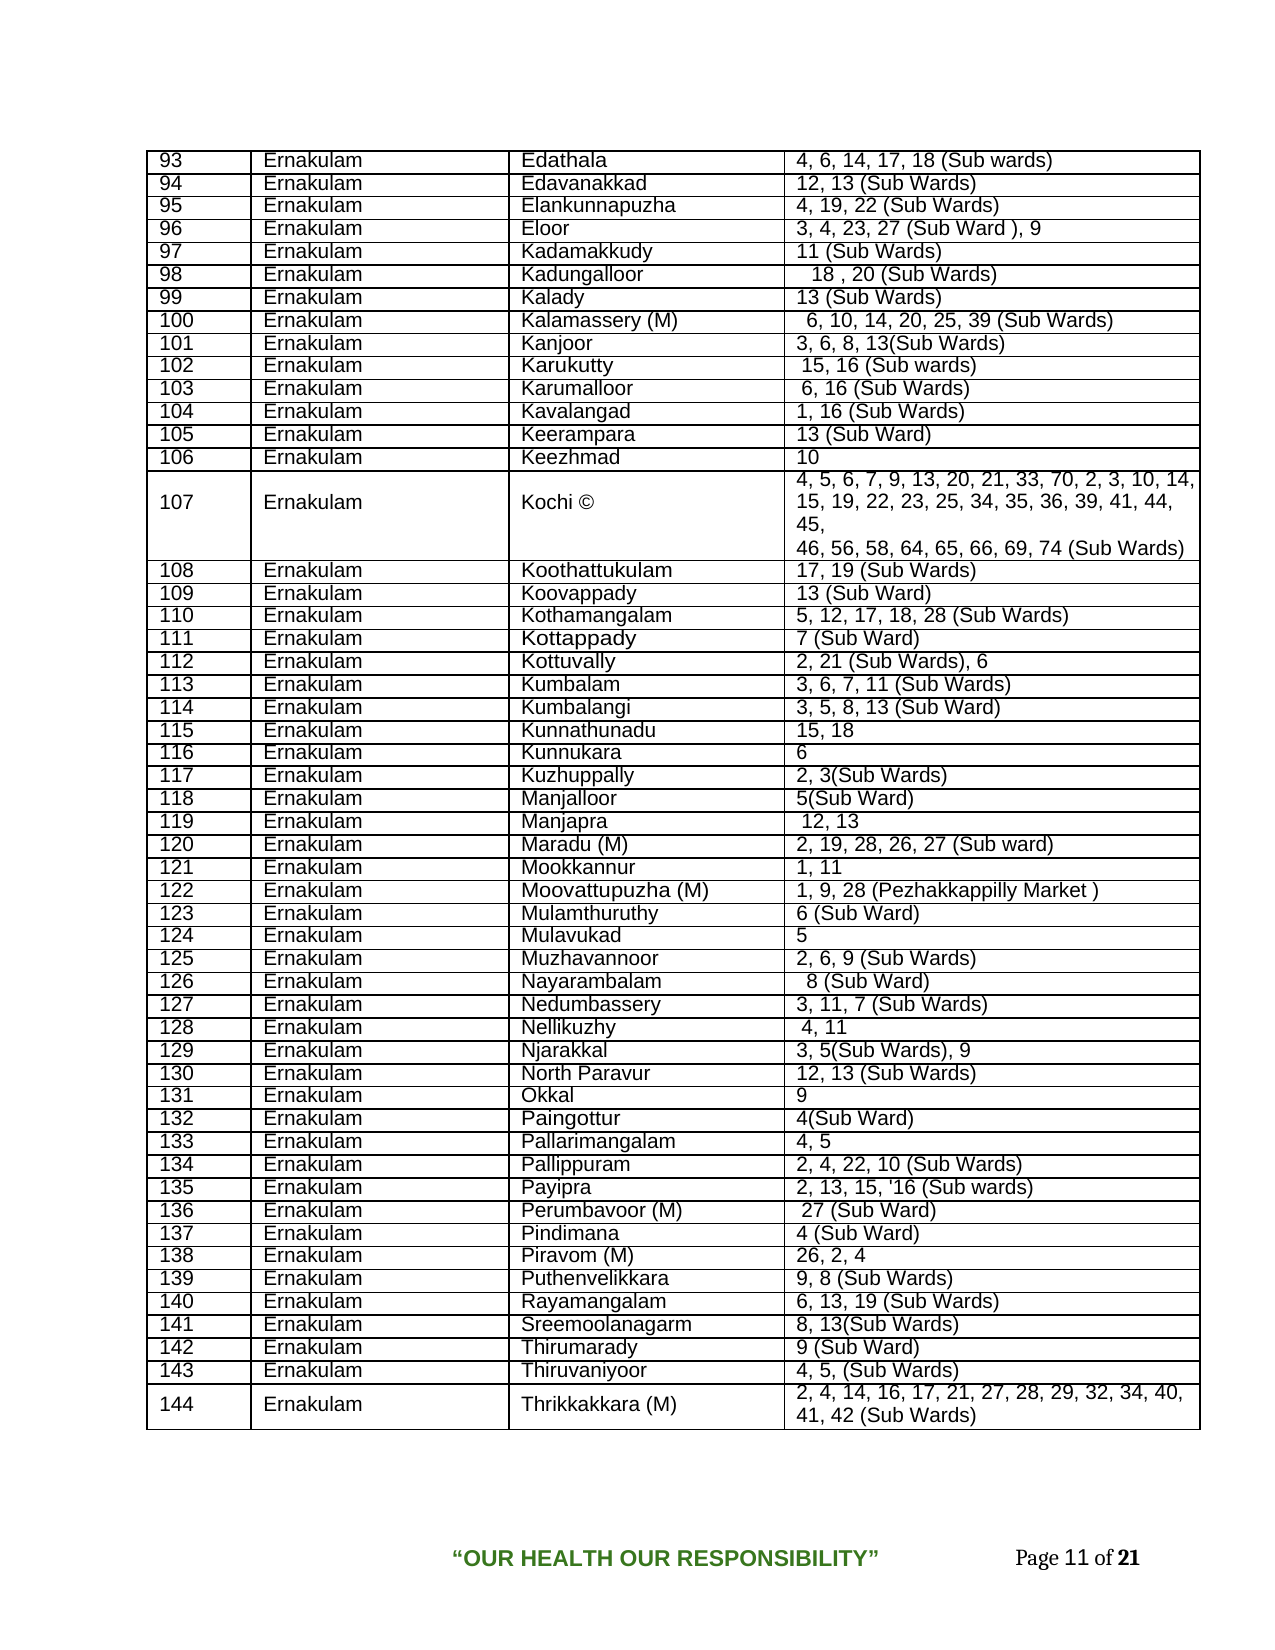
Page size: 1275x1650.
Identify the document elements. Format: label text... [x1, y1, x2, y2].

table_cell 3, 5(Sub Wards), 9 [785, 1042, 1199, 1063]
table_cell Ernakulam [252, 1224, 508, 1246]
table_cell Rayamangalam [510, 1293, 784, 1314]
table_cell Muzhavannoor [510, 950, 784, 971]
table_cell Ernakulam [252, 1362, 508, 1383]
table_cell 134 [148, 1156, 250, 1177]
table_cell 126 [148, 973, 250, 994]
table_cell 12, 13 (Sub Wards) [785, 1065, 1199, 1086]
table_cell 4, 5, (Sub Wards) [785, 1362, 1199, 1383]
table_cell 95 [148, 197, 250, 218]
table_cell 15, 18 [785, 722, 1199, 743]
table_cell Ernakulam [252, 1270, 508, 1291]
table_cell 122 [148, 881, 250, 903]
table_cell 17, 19 (Sub Wards) [785, 561, 1199, 583]
table_cell Ernakulam [252, 1133, 508, 1154]
table_cell 9 (Sub Ward) [785, 1339, 1199, 1360]
table_cell 140 [148, 1293, 250, 1314]
table_cell 98 [148, 266, 250, 287]
table_cell Kunnathunadu [510, 722, 784, 743]
table_cell Kanjoor [510, 334, 784, 356]
table_cell Ernakulam [252, 472, 508, 560]
table_cell Koothattukulam [510, 561, 784, 583]
table_cell Ernakulam [252, 927, 508, 948]
table_cell 97 [148, 243, 250, 264]
table_cell Kadungalloor [510, 266, 784, 287]
table_cell Ernakulam [252, 996, 508, 1017]
table_cell Ernakulam [252, 722, 508, 743]
table_cell 108 [148, 561, 250, 583]
table_cell Ernakulam [252, 175, 508, 196]
table_cell 5(Sub Ward) [785, 790, 1199, 811]
table_cell 4, 11 [785, 1019, 1199, 1040]
table_cell 130 [148, 1065, 250, 1086]
table_cell 135 [148, 1179, 250, 1200]
table_cell 1, 9, 28 (Pezhakkappilly Market ) [785, 881, 1199, 903]
table_cell Keezhmad [510, 449, 784, 470]
table_cell Ernakulam [252, 380, 508, 401]
table_cell 10 [785, 449, 1199, 470]
table_cell Ernakulam [252, 813, 508, 834]
table_cell 2, 19, 28, 26, 27 (Sub ward) [785, 836, 1199, 857]
table_cell 18 , 20 (Sub Wards) [785, 266, 1199, 287]
table_cell Ernakulam [252, 607, 508, 628]
table_cell Perumbavoor (M) [510, 1202, 784, 1223]
table_cell Ernakulam [252, 584, 508, 606]
table_cell 118 [148, 790, 250, 811]
table_cell Ernakulam [252, 836, 508, 857]
table_cell Kadamakkudy [510, 243, 784, 264]
table_cell 6 (Sub Ward) [785, 904, 1199, 926]
table_header Ernakulam [252, 152, 508, 173]
table_cell Pindimana [510, 1224, 784, 1246]
table_cell Thiruvaniyoor [510, 1362, 784, 1383]
table_cell 104 [148, 403, 250, 424]
table_cell Karukutty [510, 357, 784, 378]
table_cell Payipra [510, 1179, 784, 1200]
table_cell Puthenvelikkara [510, 1270, 784, 1291]
table_cell 9 [785, 1087, 1199, 1108]
table_cell 142 [148, 1339, 250, 1360]
table_cell Elankunnapuzha [510, 197, 784, 218]
table_cell 100 [148, 312, 250, 333]
table_cell 6, 13, 19 (Sub Wards) [785, 1293, 1199, 1314]
table_cell 2, 6, 9 (Sub Wards) [785, 950, 1199, 971]
table_cell Manjalloor [510, 790, 784, 811]
table_cell Kalady [510, 289, 784, 310]
table_cell Kunnukara [510, 745, 784, 765]
table_cell Ernakulam [252, 1042, 508, 1063]
table_cell North Paravur [510, 1065, 784, 1086]
table_cell Mulamthuruthy [510, 904, 784, 926]
table_cell 121 [148, 859, 250, 880]
table_cell Njarakkal [510, 1042, 784, 1063]
table_cell Maradu (M) [510, 836, 784, 857]
table_cell Ernakulam [252, 1019, 508, 1040]
table_cell Ernakulam [252, 859, 508, 880]
table_cell 94 [148, 175, 250, 196]
table_cell Ernakulam [252, 881, 508, 903]
table_cell 26, 2, 4 [785, 1247, 1199, 1268]
table_cell 13 (Sub Ward) [785, 584, 1199, 606]
table_cell Ernakulam [252, 197, 508, 218]
table_cell Nedumbassery [510, 996, 784, 1017]
table_cell Ernakulam [252, 426, 508, 447]
table_cell 15, 16 (Sub wards) [785, 357, 1199, 378]
table_cell Sreemoolanagarm [510, 1316, 784, 1337]
table_cell Ernakulam [252, 1202, 508, 1223]
table_cell 13 (Sub Ward) [785, 426, 1199, 447]
table_cell 6 [785, 745, 1199, 765]
table_cell 4 (Sub Ward) [785, 1224, 1199, 1246]
table_cell 2, 4, 14, 16, 17, 21, 27, 28, 29, 32, 34, 40, 41, 42 (Sub Wards) [785, 1385, 1199, 1429]
table_cell Ernakulam [252, 1110, 508, 1131]
table_header 93 [148, 152, 250, 173]
table_cell 7 (Sub Ward) [785, 630, 1199, 651]
table_cell Ernakulam [252, 243, 508, 264]
table_cell Ernakulam [252, 1293, 508, 1314]
table_cell 116 [148, 745, 250, 765]
table_cell Ernakulam [252, 403, 508, 424]
table_cell Kumbalangi [510, 699, 784, 720]
table_cell 9, 8 (Sub Wards) [785, 1270, 1199, 1291]
table_cell 127 [148, 996, 250, 1017]
table_cell 102 [148, 357, 250, 378]
table_cell 3, 5, 8, 13 (Sub Ward) [785, 699, 1199, 720]
table_header 4, 6, 14, 17, 18 (Sub wards) [785, 152, 1199, 173]
table_cell Ernakulam [252, 1179, 508, 1200]
table_cell 3, 6, 8, 13(Sub Wards) [785, 334, 1199, 356]
table_cell Ernakulam [252, 904, 508, 926]
table_cell 109 [148, 584, 250, 606]
table_cell 3, 11, 7 (Sub Wards) [785, 996, 1199, 1017]
table_cell 137 [148, 1224, 250, 1246]
table_cell Ernakulam [252, 1385, 508, 1429]
table_header Edathala [510, 152, 784, 173]
table_cell Kumbalam [510, 676, 784, 697]
table_cell 107 [148, 472, 250, 560]
table_cell 12, 13 (Sub Wards) [785, 175, 1199, 196]
table_cell 124 [148, 927, 250, 948]
table_cell 2, 21 (Sub Wards), 6 [785, 653, 1199, 674]
table_cell Ernakulam [252, 1156, 508, 1177]
table_cell 141 [148, 1316, 250, 1337]
table_cell 136 [148, 1202, 250, 1223]
table_cell Okkal [510, 1087, 784, 1108]
table_cell 111 [148, 630, 250, 651]
table_cell 103 [148, 380, 250, 401]
table_cell 120 [148, 836, 250, 857]
table_cell Ernakulam [252, 950, 508, 971]
table_cell Moovattupuzha (M) [510, 881, 784, 903]
table_cell 131 [148, 1087, 250, 1108]
table_cell 4, 5, 6, 7, 9, 13, 20, 21, 33, 70, 2, 3, 10, 14, 15, 19, 22, 23, 25, 34, 35, 36, 39, 41, 44, 45, 46, 56, 58, 64, 65, 66, 69, 74 (Sub Wards) [785, 472, 1199, 560]
table_cell 96 [148, 220, 250, 241]
table_cell Ernakulam [252, 653, 508, 674]
table_cell Ernakulam [252, 676, 508, 697]
table_cell 119 [148, 813, 250, 834]
table_cell 129 [148, 1042, 250, 1063]
table_cell Ernakulam [252, 266, 508, 287]
table_cell 99 [148, 289, 250, 310]
table_cell 12, 13 [785, 813, 1199, 834]
table_cell Ernakulam [252, 790, 508, 811]
table_cell Ernakulam [252, 220, 508, 241]
table_cell Paingottur [510, 1110, 784, 1131]
table_cell 144 [148, 1385, 250, 1429]
table_cell Ernakulam [252, 1339, 508, 1360]
table_cell Kuzhuppally [510, 767, 784, 788]
table_cell 6, 10, 14, 20, 25, 39 (Sub Wards) [785, 312, 1199, 333]
table_cell Koovappady [510, 584, 784, 606]
table_cell 8, 13(Sub Wards) [785, 1316, 1199, 1337]
table_cell 2, 4, 22, 10 (Sub Wards) [785, 1156, 1199, 1177]
table_cell 117 [148, 767, 250, 788]
table_cell Nellikuzhy [510, 1019, 784, 1040]
table_cell Piravom (M) [510, 1247, 784, 1268]
table_cell Pallarimangalam [510, 1133, 784, 1154]
table_cell 4, 19, 22 (Sub Wards) [785, 197, 1199, 218]
table_cell 123 [148, 904, 250, 926]
table_cell 132 [148, 1110, 250, 1131]
table_cell 110 [148, 607, 250, 628]
table_cell Manjapra [510, 813, 784, 834]
table_cell Ernakulam [252, 312, 508, 333]
table_cell Ernakulam [252, 289, 508, 310]
table_cell 105 [148, 426, 250, 447]
table_cell Ernakulam [252, 357, 508, 378]
table_cell 106 [148, 449, 250, 470]
table_cell Thirumarady [510, 1339, 784, 1360]
table_cell Ernakulam [252, 561, 508, 583]
table_cell Kothamangalam [510, 607, 784, 628]
table_cell 112 [148, 653, 250, 674]
table_cell Ernakulam [252, 745, 508, 765]
table_cell Ernakulam [252, 334, 508, 356]
table_cell 11 (Sub Wards) [785, 243, 1199, 264]
table_cell Ernakulam [252, 973, 508, 994]
table_cell Ernakulam [252, 630, 508, 651]
table_cell 5 [785, 927, 1199, 948]
table_cell 2, 13, 15, '16 (Sub wards) [785, 1179, 1199, 1200]
table_cell 2, 3(Sub Wards) [785, 767, 1199, 788]
table_cell 101 [148, 334, 250, 356]
table_cell Ernakulam [252, 699, 508, 720]
table_cell Ernakulam [252, 1087, 508, 1108]
table_cell 1, 16 (Sub Wards) [785, 403, 1199, 424]
table_cell 114 [148, 699, 250, 720]
table_cell Nayarambalam [510, 973, 784, 994]
table_cell Ernakulam [252, 767, 508, 788]
table_cell 27 (Sub Ward) [785, 1202, 1199, 1223]
table_cell Kottappady [510, 630, 784, 651]
table_cell Ernakulam [252, 1065, 508, 1086]
table_cell 1, 11 [785, 859, 1199, 880]
table_cell 133 [148, 1133, 250, 1154]
table_cell Pallippuram [510, 1156, 784, 1177]
table_cell 115 [148, 722, 250, 743]
table_cell 4(Sub Ward) [785, 1110, 1199, 1131]
table_cell 125 [148, 950, 250, 971]
table_cell 143 [148, 1362, 250, 1383]
table_cell 5, 12, 17, 18, 28 (Sub Wards) [785, 607, 1199, 628]
table_cell 13 (Sub Wards) [785, 289, 1199, 310]
table_cell Edavanakkad [510, 175, 784, 196]
table_cell Mookkannur [510, 859, 784, 880]
table_cell Mulavukad [510, 927, 784, 948]
table_cell Karumalloor [510, 380, 784, 401]
table_cell 4, 5 [785, 1133, 1199, 1154]
table_cell 138 [148, 1247, 250, 1268]
table_cell Kavalangad [510, 403, 784, 424]
table_cell 128 [148, 1019, 250, 1040]
table_cell Kottuvally [510, 653, 784, 674]
table_cell 3, 4, 23, 27 (Sub Ward ), 9 [785, 220, 1199, 241]
table_cell Kalamassery (M) [510, 312, 784, 333]
table_cell Eloor [510, 220, 784, 241]
table_cell Ernakulam [252, 1316, 508, 1337]
table_cell 8 (Sub Ward) [785, 973, 1199, 994]
table_cell Kochi © [510, 472, 784, 560]
table_cell 6, 16 (Sub Wards) [785, 380, 1199, 401]
table_cell 139 [148, 1270, 250, 1291]
table_cell 3, 6, 7, 11 (Sub Wards) [785, 676, 1199, 697]
table_cell Ernakulam [252, 449, 508, 470]
table_cell Keerampara [510, 426, 784, 447]
table_cell 113 [148, 676, 250, 697]
table_cell Thrikkakkara (M) [510, 1385, 784, 1429]
table_cell Ernakulam [252, 1247, 508, 1268]
